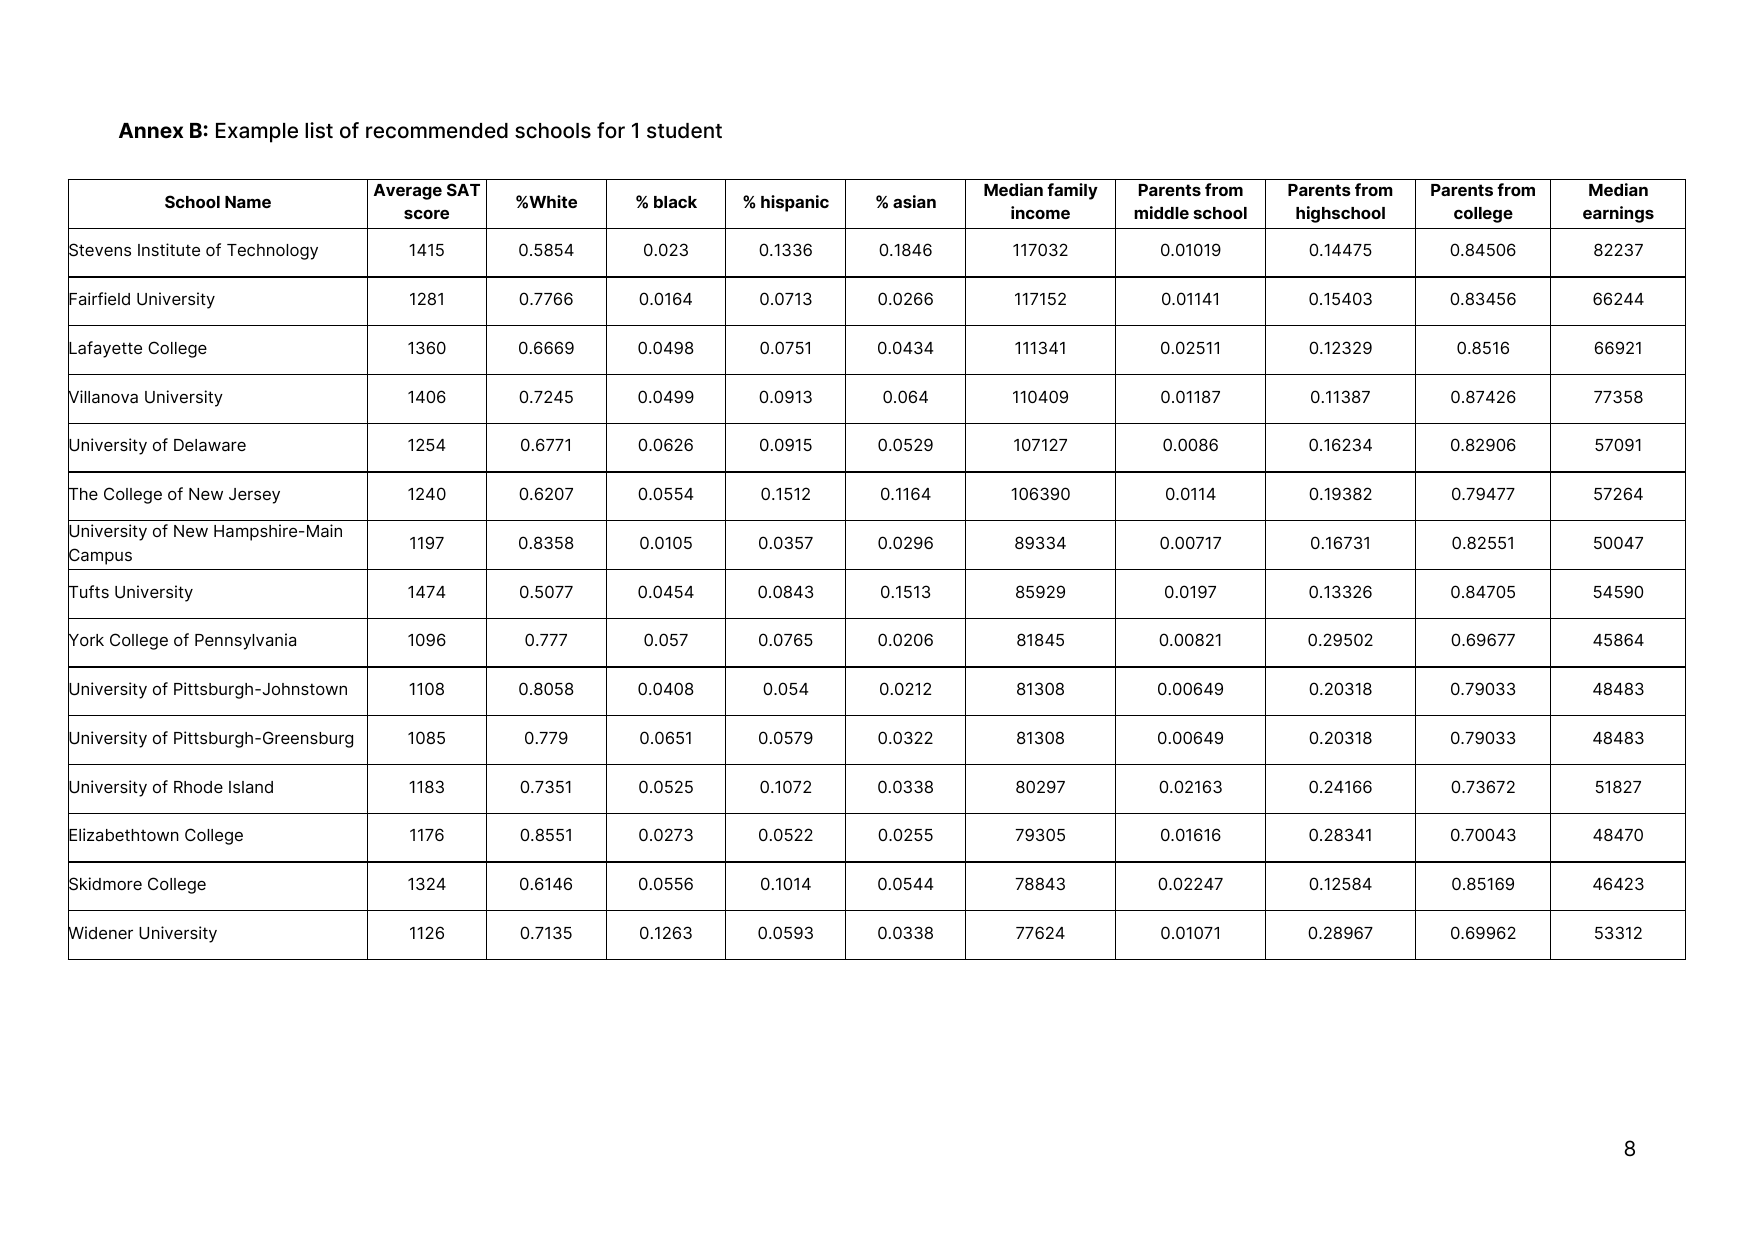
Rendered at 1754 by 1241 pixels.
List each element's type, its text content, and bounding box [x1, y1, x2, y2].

table_cell 0.023 [607, 229, 725, 276]
table_cell 0.16731 [1266, 521, 1415, 569]
table_cell 1096 [368, 619, 486, 666]
table_cell 0.69962 [1416, 911, 1550, 959]
table_cell 0.0357 [726, 521, 845, 569]
table_cell 0.0086 [1116, 424, 1265, 471]
table_cell 0.0296 [846, 521, 965, 569]
table_cell 0.13326 [1266, 570, 1415, 618]
table_cell 81308 [966, 668, 1115, 715]
table_cell University of Pittsburgh-Johnstown [69, 668, 367, 715]
table_header Parents from middle school [1116, 180, 1265, 228]
table_cell 1183 [368, 765, 486, 813]
table_cell 0.0454 [607, 570, 725, 618]
table_cell 0.0206 [846, 619, 965, 666]
table_cell 0.8358 [487, 521, 606, 569]
table_cell 0.0338 [846, 911, 965, 959]
table_cell 1474 [368, 570, 486, 618]
subtitle Annex B: Example list of recommended schools for 1 student [118, 118, 1636, 143]
table_cell 0.69677 [1416, 619, 1550, 666]
table_cell 81845 [966, 619, 1115, 666]
table_cell 1415 [368, 229, 486, 276]
table_cell 0.6771 [487, 424, 606, 471]
table_cell 0.6146 [487, 863, 606, 910]
table_cell 0.0197 [1116, 570, 1265, 618]
table_cell 0.29502 [1266, 619, 1415, 666]
table_cell 82237 [1551, 229, 1685, 276]
table_cell 0.11387 [1266, 375, 1415, 423]
table_cell 0.01019 [1116, 229, 1265, 276]
table_cell 79305 [966, 814, 1115, 861]
table_cell 0.02247 [1116, 863, 1265, 910]
table_cell 0.84506 [1416, 229, 1550, 276]
table_cell 0.00717 [1116, 521, 1265, 569]
table_cell 0.79033 [1416, 668, 1550, 715]
table_cell 0.79033 [1416, 716, 1550, 764]
table_cell 0.24166 [1266, 765, 1415, 813]
table_cell 0.0554 [607, 473, 725, 520]
table_cell 50047 [1551, 521, 1685, 569]
table_cell 0.85169 [1416, 863, 1550, 910]
table_cell 0.00821 [1116, 619, 1265, 666]
table_header Average SAT score [368, 180, 486, 228]
table_cell 57091 [1551, 424, 1685, 471]
table_cell 0.19382 [1266, 473, 1415, 520]
table_cell 0.057 [607, 619, 725, 666]
table_cell 0.7135 [487, 911, 606, 959]
table_cell 1126 [368, 911, 486, 959]
table_cell 0.0408 [607, 668, 725, 715]
table_cell 0.7245 [487, 375, 606, 423]
table_cell 0.00649 [1116, 716, 1265, 764]
table_cell Fairfield University [69, 278, 367, 325]
table_cell 0.0498 [607, 326, 725, 374]
table_cell 106390 [966, 473, 1115, 520]
table_cell Widener University [69, 911, 367, 959]
table_cell 1324 [368, 863, 486, 910]
table_cell Tufts University [69, 570, 367, 618]
table_cell 0.83456 [1416, 278, 1550, 325]
table_cell University of Pittsburgh-Greensburg [69, 716, 367, 764]
table_cell 1281 [368, 278, 486, 325]
table_cell 0.0913 [726, 375, 845, 423]
table_cell 0.7351 [487, 765, 606, 813]
table_cell 48483 [1551, 716, 1685, 764]
table_cell Villanova University [69, 375, 367, 423]
table_cell 0.1164 [846, 473, 965, 520]
table_cell 48470 [1551, 814, 1685, 861]
table_cell 0.82906 [1416, 424, 1550, 471]
table_cell 0.0915 [726, 424, 845, 471]
table_cell 0.0651 [607, 716, 725, 764]
table_cell 0.0529 [846, 424, 965, 471]
table_cell 0.0434 [846, 326, 965, 374]
table_header Median earnings [1551, 180, 1685, 228]
table_cell 0.01071 [1116, 911, 1265, 959]
table_cell 0.1014 [726, 863, 845, 910]
table_cell 45864 [1551, 619, 1685, 666]
table_cell 85929 [966, 570, 1115, 618]
table_cell 0.01141 [1116, 278, 1265, 325]
table_cell 89334 [966, 521, 1115, 569]
table_cell 1360 [368, 326, 486, 374]
table_header Parents from college [1416, 180, 1550, 228]
table_cell 110409 [966, 375, 1115, 423]
table_cell 1254 [368, 424, 486, 471]
table_cell 0.1512 [726, 473, 845, 520]
table_cell 0.1072 [726, 765, 845, 813]
table_cell University of Delaware [69, 424, 367, 471]
table_cell 0.5077 [487, 570, 606, 618]
table_cell 66244 [1551, 278, 1685, 325]
table_cell Elizabethtown College [69, 814, 367, 861]
table_cell 0.0338 [846, 765, 965, 813]
table_cell 0.054 [726, 668, 845, 715]
table_cell 0.0164 [607, 278, 725, 325]
table_header % black [607, 180, 725, 228]
table_cell 0.0525 [607, 765, 725, 813]
table_cell Stevens Institute of Technology [69, 229, 367, 276]
table_cell 0.0114 [1116, 473, 1265, 520]
table_cell 107127 [966, 424, 1115, 471]
table_cell 0.00649 [1116, 668, 1265, 715]
table_cell 0.02511 [1116, 326, 1265, 374]
table_cell 0.0273 [607, 814, 725, 861]
table_cell 0.1513 [846, 570, 965, 618]
table_cell Lafayette College [69, 326, 367, 374]
table_cell 0.16234 [1266, 424, 1415, 471]
table_cell 80297 [966, 765, 1115, 813]
table_cell 0.8516 [1416, 326, 1550, 374]
table_cell 0.15403 [1266, 278, 1415, 325]
table_cell 0.6669 [487, 326, 606, 374]
table_header School Name [69, 180, 367, 228]
table_header Parents from highschool [1266, 180, 1415, 228]
table_cell 0.87426 [1416, 375, 1550, 423]
table_cell 66921 [1551, 326, 1685, 374]
table_cell 0.12584 [1266, 863, 1415, 910]
table_cell 0.0713 [726, 278, 845, 325]
table_cell 81308 [966, 716, 1115, 764]
table_cell 0.20318 [1266, 716, 1415, 764]
table_cell 0.12329 [1266, 326, 1415, 374]
table_cell 0.0544 [846, 863, 965, 910]
table_cell 54590 [1551, 570, 1685, 618]
table_header %White [487, 180, 606, 228]
table_cell 0.0579 [726, 716, 845, 764]
table_cell 0.28341 [1266, 814, 1415, 861]
table_cell 77358 [1551, 375, 1685, 423]
table_cell 0.84705 [1416, 570, 1550, 618]
table_cell 0.73672 [1416, 765, 1550, 813]
table_cell 0.0751 [726, 326, 845, 374]
table_cell 0.0266 [846, 278, 965, 325]
table_cell 0.5854 [487, 229, 606, 276]
table_header % hispanic [726, 180, 845, 228]
table_cell 48483 [1551, 668, 1685, 715]
table_cell 0.0593 [726, 911, 845, 959]
table_cell 0.777 [487, 619, 606, 666]
table_cell 0.0765 [726, 619, 845, 666]
table_cell 1176 [368, 814, 486, 861]
table_cell 0.01187 [1116, 375, 1265, 423]
table_cell 0.01616 [1116, 814, 1265, 861]
table_cell 117152 [966, 278, 1115, 325]
table_cell 1085 [368, 716, 486, 764]
table_cell University of Rhode Island [69, 765, 367, 813]
table_cell 57264 [1551, 473, 1685, 520]
table_cell 1240 [368, 473, 486, 520]
table_cell York College of Pennsylvania [69, 619, 367, 666]
table_header Median family income [966, 180, 1115, 228]
table_cell Skidmore College [69, 863, 367, 910]
table_cell 117032 [966, 229, 1115, 276]
table_cell 0.70043 [1416, 814, 1550, 861]
table_cell 0.79477 [1416, 473, 1550, 520]
table_cell 0.0843 [726, 570, 845, 618]
table_cell 0.8551 [487, 814, 606, 861]
table_cell 0.0499 [607, 375, 725, 423]
table_header % asian [846, 180, 965, 228]
table_cell 51827 [1551, 765, 1685, 813]
table_cell 0.064 [846, 375, 965, 423]
table_cell 111341 [966, 326, 1115, 374]
table_cell 0.82551 [1416, 521, 1550, 569]
table_cell 0.0322 [846, 716, 965, 764]
table_cell 0.6207 [487, 473, 606, 520]
table_cell 0.1336 [726, 229, 845, 276]
table_cell University of New Hampshire-Main Campus [69, 521, 367, 569]
table_cell 0.1263 [607, 911, 725, 959]
table_cell 78843 [966, 863, 1115, 910]
table_cell 0.0522 [726, 814, 845, 861]
table_cell 46423 [1551, 863, 1685, 910]
table_cell 1197 [368, 521, 486, 569]
table_cell The College of New Jersey [69, 473, 367, 520]
table_cell 0.0626 [607, 424, 725, 471]
table_cell 0.0105 [607, 521, 725, 569]
table_cell 0.14475 [1266, 229, 1415, 276]
table_cell 0.28967 [1266, 911, 1415, 959]
table_cell 53312 [1551, 911, 1685, 959]
table_cell 77624 [966, 911, 1115, 959]
table_cell 0.0212 [846, 668, 965, 715]
table_cell 0.8058 [487, 668, 606, 715]
table_cell 1406 [368, 375, 486, 423]
table_cell 0.02163 [1116, 765, 1265, 813]
table_cell 0.0255 [846, 814, 965, 861]
table_cell 0.1846 [846, 229, 965, 276]
table_cell 0.7766 [487, 278, 606, 325]
table_cell 0.0556 [607, 863, 725, 910]
table_cell 0.20318 [1266, 668, 1415, 715]
table_cell 1108 [368, 668, 486, 715]
table_cell 0.779 [487, 716, 606, 764]
